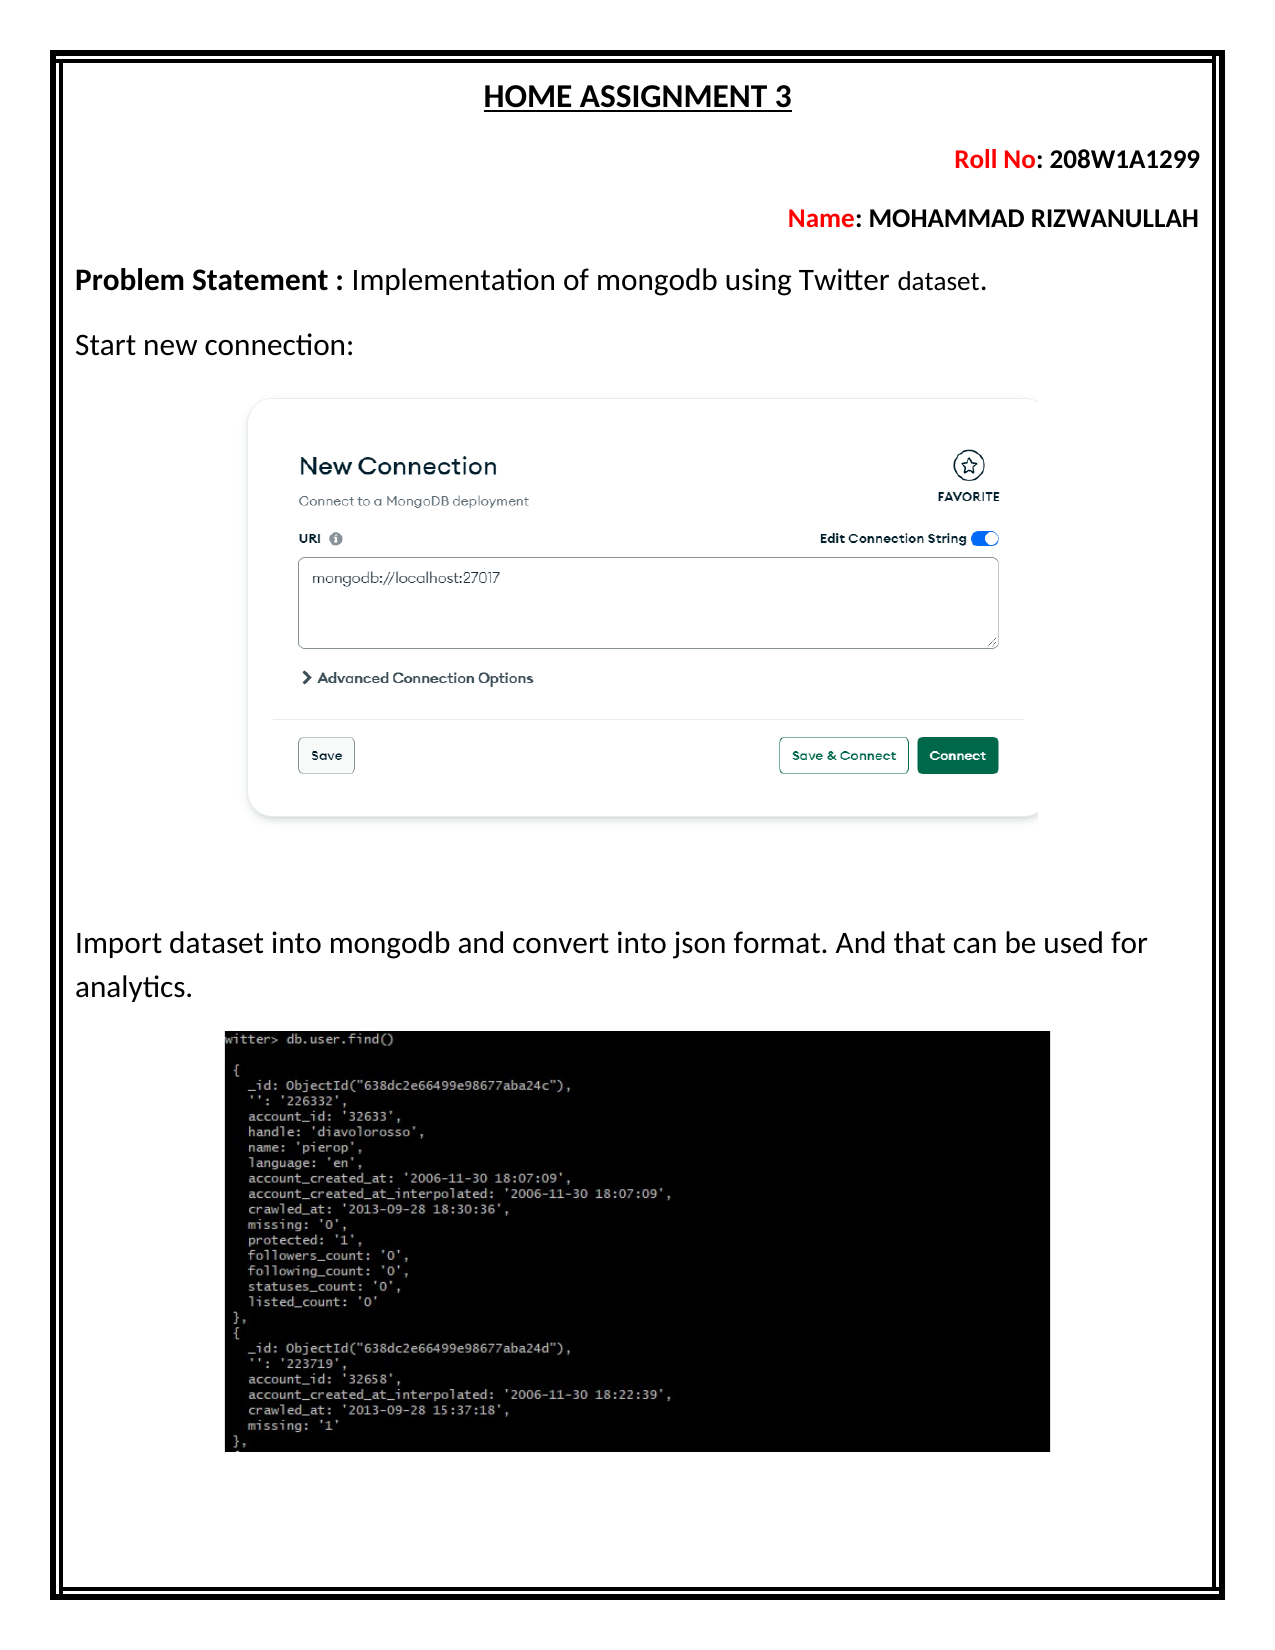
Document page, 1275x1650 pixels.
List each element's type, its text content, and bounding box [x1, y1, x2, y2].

picture [224, 1031, 1051, 1452]
text Roll No: 208W1A1299 [75, 143, 1200, 176]
text Problem Statement : Implementation of mongodb using Twitter dataset. [75, 260, 1200, 298]
text HOME ASSIGNMENT 3 [75, 75, 1200, 116]
text Start new connection: [75, 325, 1200, 363]
picture [237, 389, 1038, 834]
text Import dataset into mongodb and convert into json format. And that can be used for analytics. [75, 923, 1200, 1005]
text Name: MOHAMMAD RIZWANULLAH [675, 201, 1200, 234]
